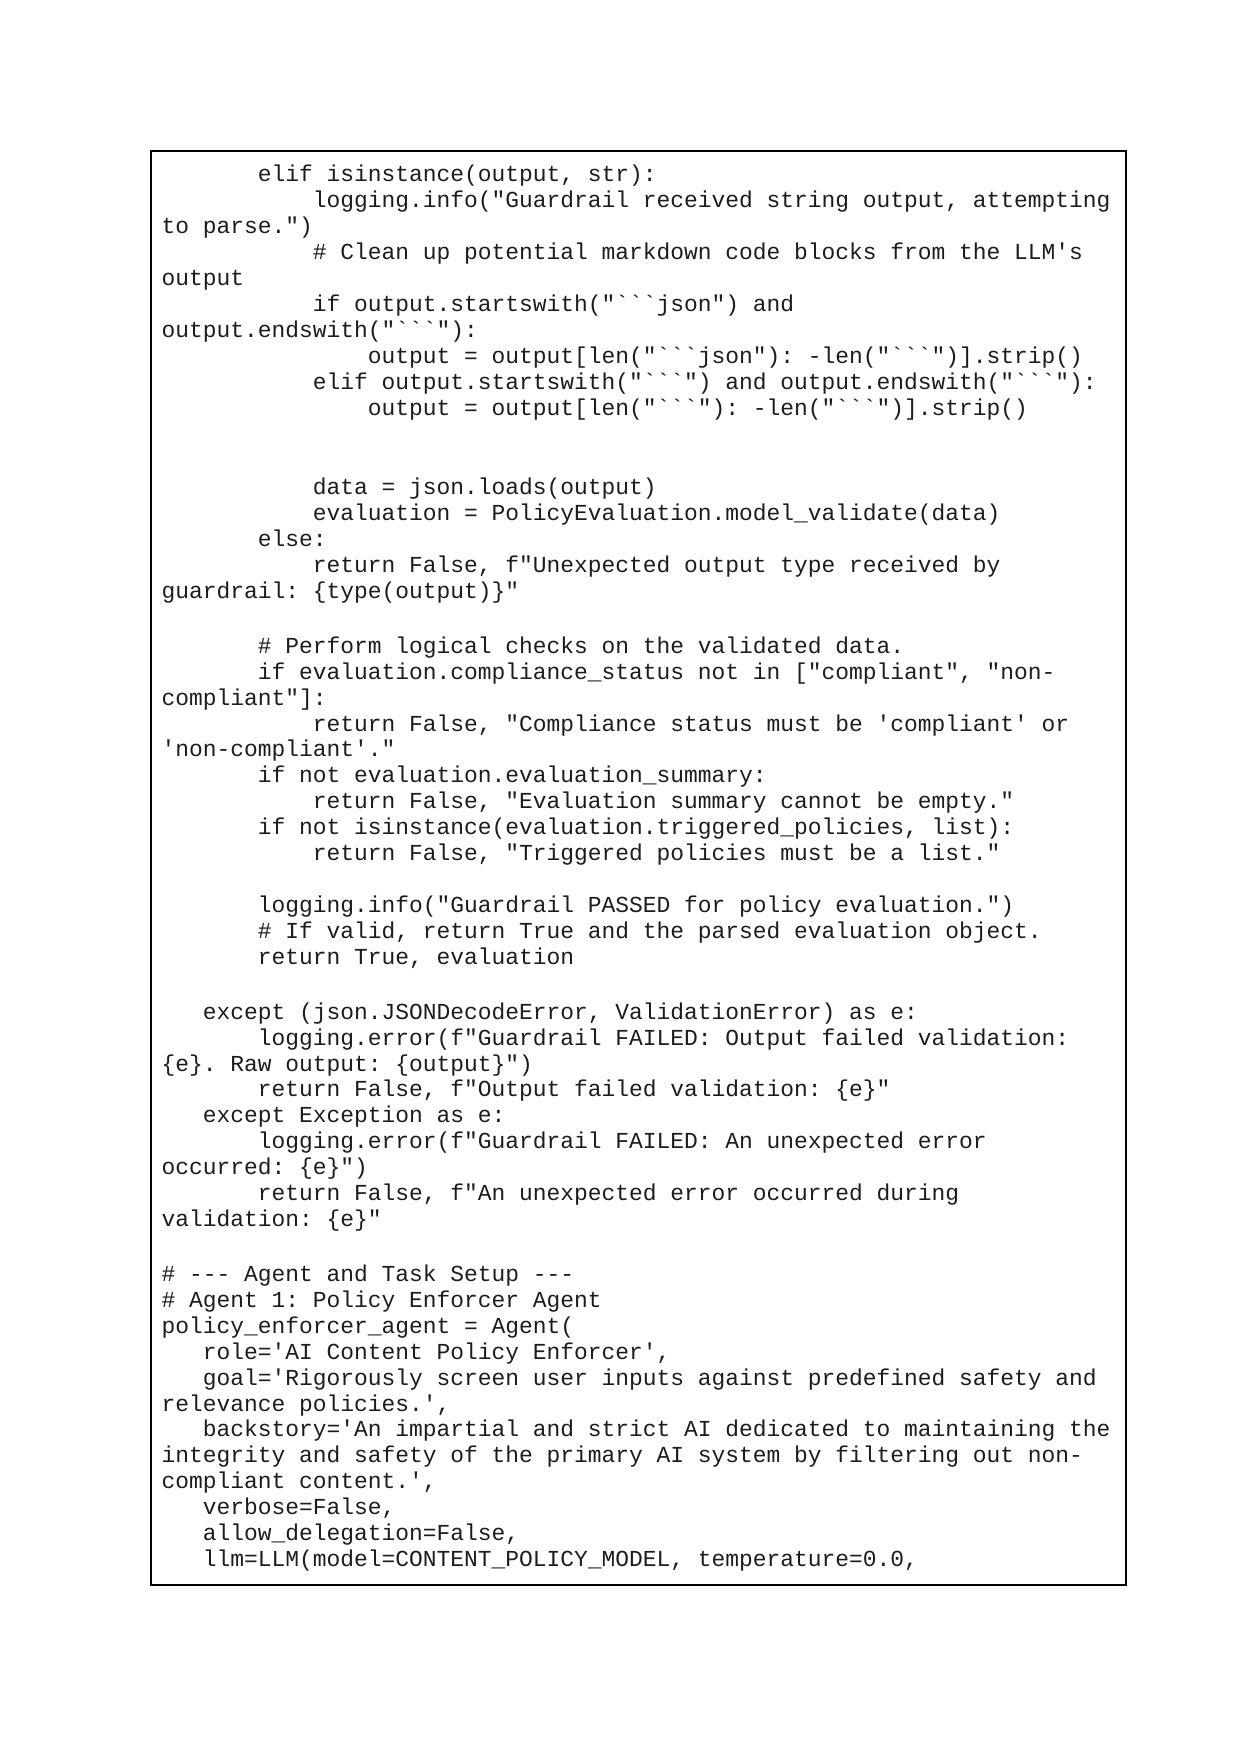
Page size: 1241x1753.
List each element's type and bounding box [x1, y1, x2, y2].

table_header [152, 152, 1125, 1584]
